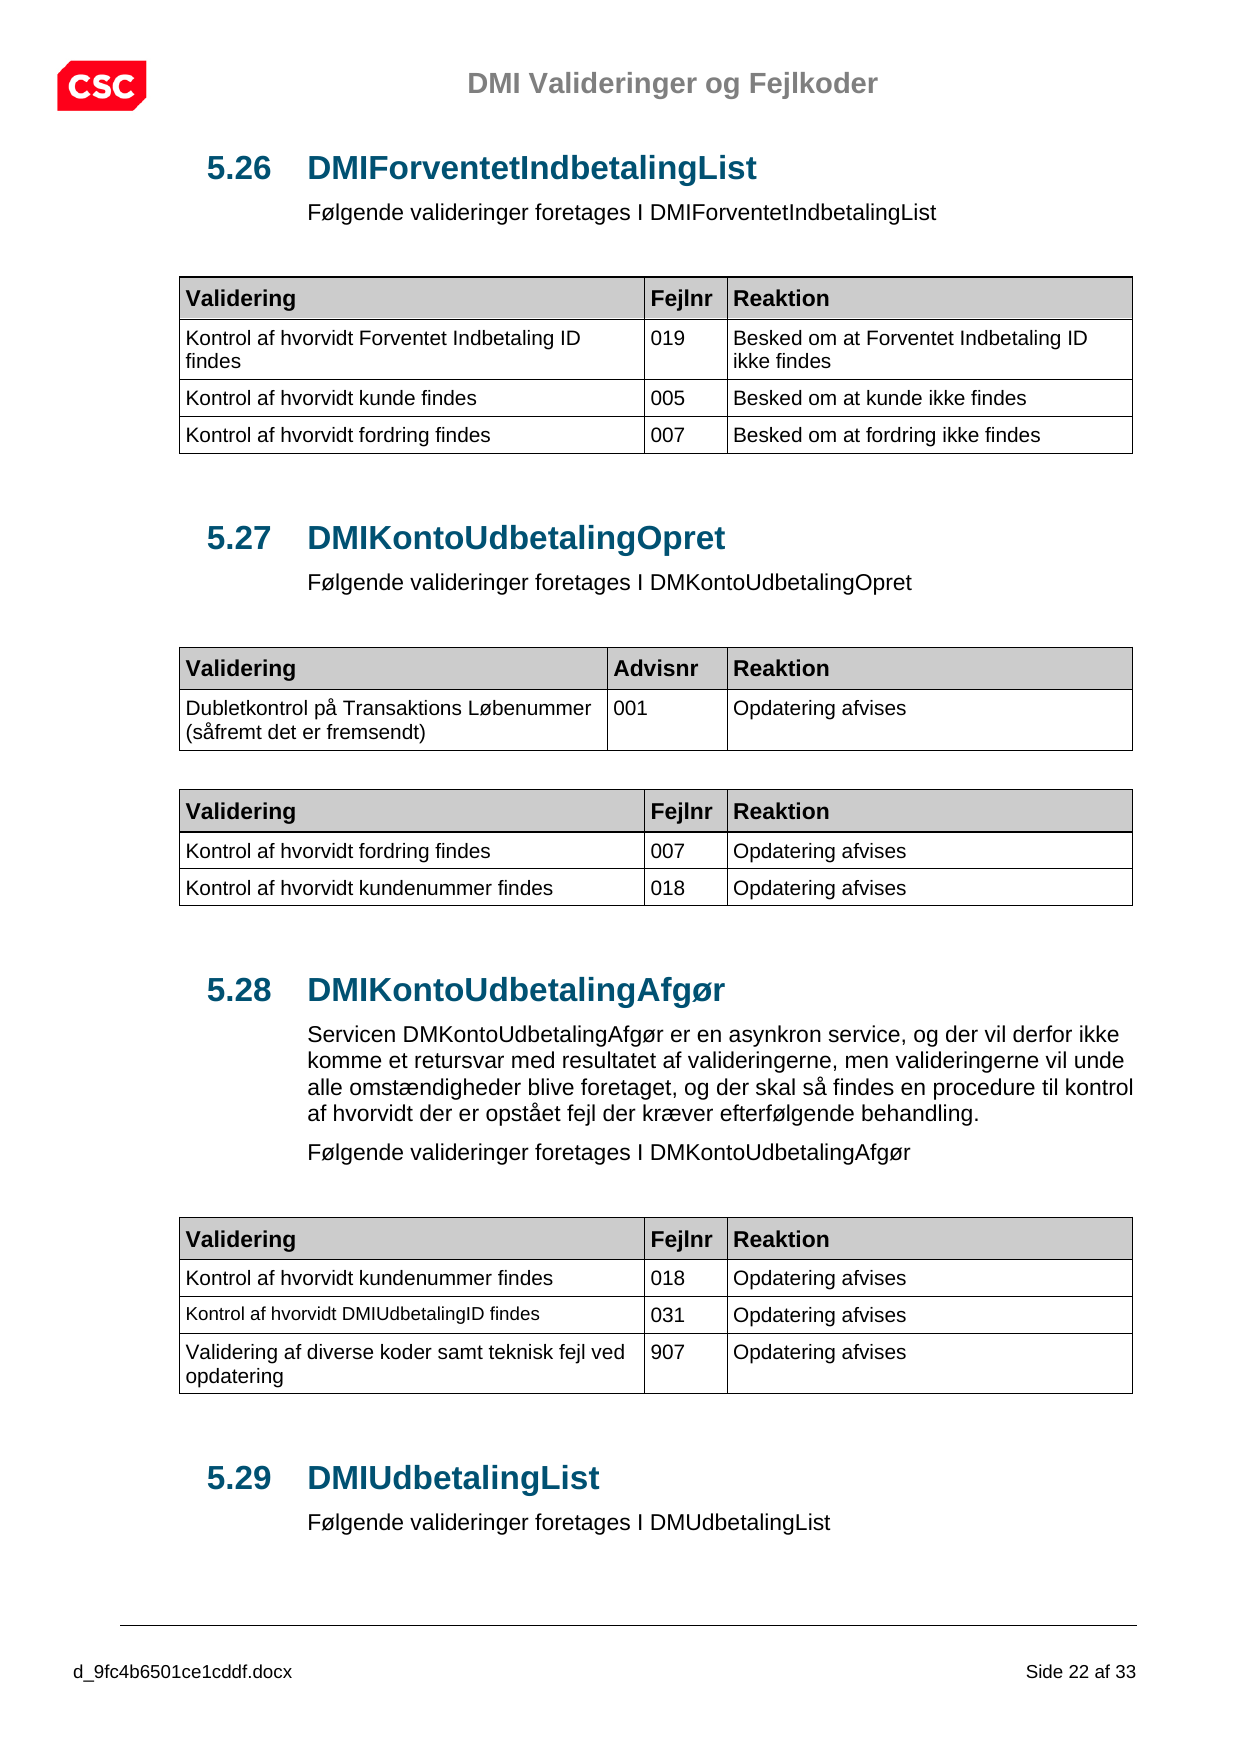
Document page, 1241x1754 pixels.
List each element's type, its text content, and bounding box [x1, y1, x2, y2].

table_cell Opdatering afvises [728, 1297, 1132, 1332]
text Følgende valideringer foretages I DMKontoUdbetalingAfgør [307, 1139, 1152, 1165]
table_cell Opdatering afvises [728, 690, 1132, 749]
table_cell Kontrol af hvorvidt Forventet Indbetaling ID findes [180, 320, 644, 379]
subtitle DMIUdbetalingList [207, 1458, 1152, 1497]
table_cell Opdatering afvises [728, 869, 1132, 905]
table_header Reaktion [728, 1218, 1132, 1259]
table_header Fejlnr [645, 790, 727, 831]
table_cell Opdatering afvises [728, 1260, 1132, 1296]
table_cell Kontrol af hvorvidt kunde findes [180, 380, 644, 416]
table_cell Opdatering afvises [728, 833, 1132, 868]
table_cell 907 [645, 1334, 727, 1393]
table_cell 018 [645, 1260, 727, 1296]
table_header Validering [180, 790, 644, 831]
table_header Reaktion [728, 790, 1132, 831]
table_cell 005 [645, 380, 727, 416]
table_cell 019 [645, 320, 727, 379]
table_header Validering [180, 278, 644, 318]
table_header Advisnr [608, 648, 727, 689]
table_header Reaktion [728, 648, 1132, 689]
table_header Validering [180, 648, 607, 689]
subtitle DMIKontoUdbetalingAfgør [207, 970, 1152, 1008]
table_cell 001 [608, 690, 727, 749]
table_cell Besked om at fordring ikke findes [728, 417, 1132, 453]
subtitle DMIKontoUdbetalingOpret [207, 518, 1152, 556]
table_cell Kontrol af hvorvidt kundenummer findes [180, 869, 644, 905]
text Følgende valideringer foretages I DMUdbetalingList [307, 1509, 1152, 1536]
table_cell Kontrol af hvorvidt DMIUdbetalingID findes [180, 1297, 644, 1332]
table_cell Kontrol af hvorvidt fordring findes [180, 417, 644, 453]
table_header Reaktion [728, 278, 1132, 318]
table_cell 007 [645, 833, 727, 868]
table_cell Kontrol af hvorvidt kundenummer findes [180, 1260, 644, 1296]
table_cell 007 [645, 417, 727, 453]
table_cell Dubletkontrol på Transaktions Løbenummer (såfremt det er fremsendt) [180, 690, 607, 749]
table_header Validering [180, 1218, 644, 1259]
table_cell Besked om at Forventet Indbetaling ID ikke findes [728, 320, 1132, 379]
table_cell Opdatering afvises [728, 1334, 1132, 1393]
table_header Fejlnr [645, 1218, 727, 1259]
text Servicen DMKontoUdbetalingAfgør er en asynkron service, og der vil derfor ikke komme et retursvar med resultatet af valideringerne, men valideringerne vil unde alle omstændigheder blive foretaget, og der skal så findes en procedure til kontrol af hvorvidt der er opstået fejl der kræver efterfølgende behandling. [307, 1021, 1152, 1126]
picture [45, 48, 158, 123]
table_cell Kontrol af hvorvidt fordring findes [180, 833, 644, 868]
table_cell 018 [645, 869, 727, 905]
table_cell Besked om at kunde ikke findes [728, 380, 1132, 416]
subtitle DMIForventetIndbetalingList [207, 148, 1152, 186]
text Følgende valideringer foretages I DMIForventetIndbetalingList [307, 199, 1152, 225]
table_header Fejlnr [645, 278, 727, 318]
text Følgende valideringer foretages I DMKontoUdbetalingOpret [307, 569, 1152, 595]
table_cell Validering af diverse koder samt teknisk fejl ved opdatering [180, 1334, 644, 1393]
table_cell 031 [645, 1297, 727, 1332]
